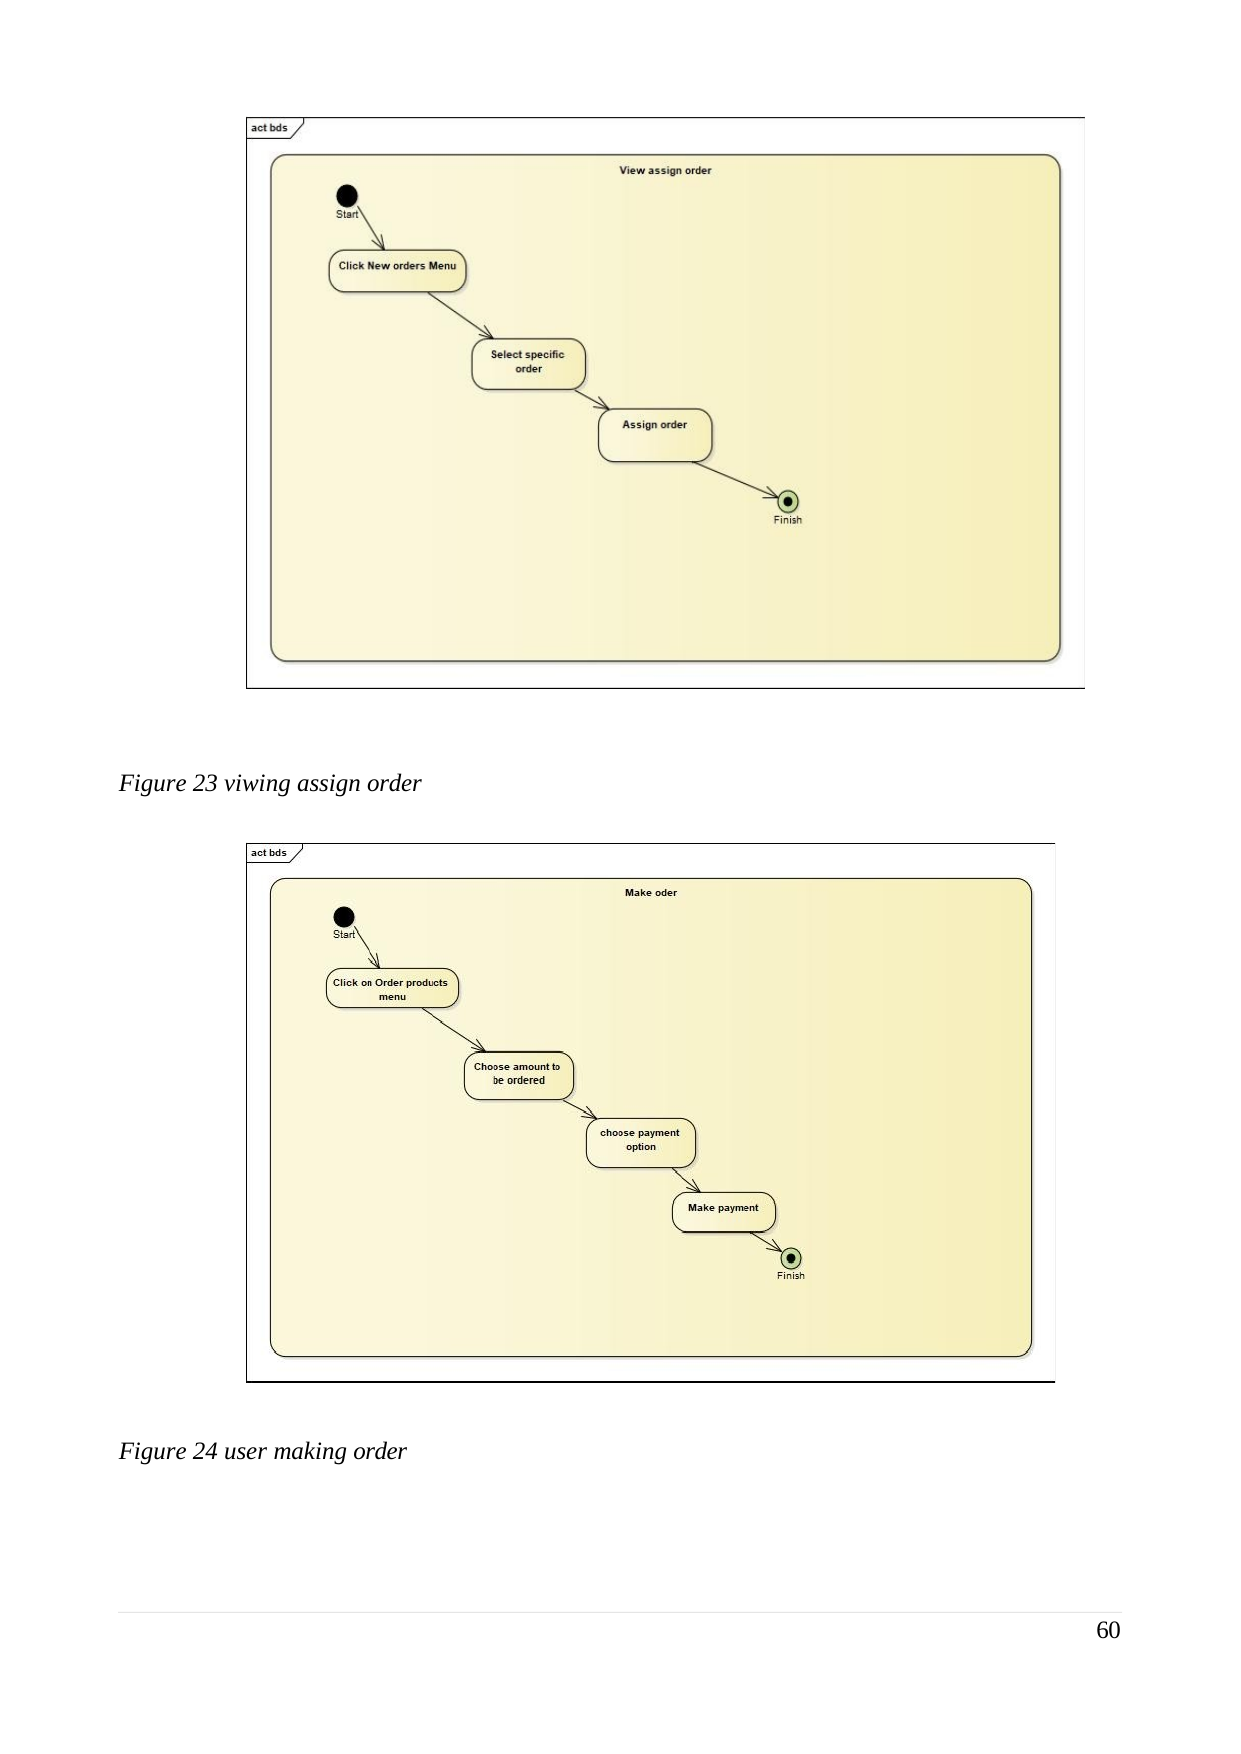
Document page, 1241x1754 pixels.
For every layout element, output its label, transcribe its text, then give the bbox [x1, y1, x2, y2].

text Figure 23 viwing assign order [118, 768, 1192, 797]
picture [246, 116, 1085, 689]
picture [246, 842, 1056, 1383]
text Figure 24 user making order [118, 1436, 1192, 1465]
